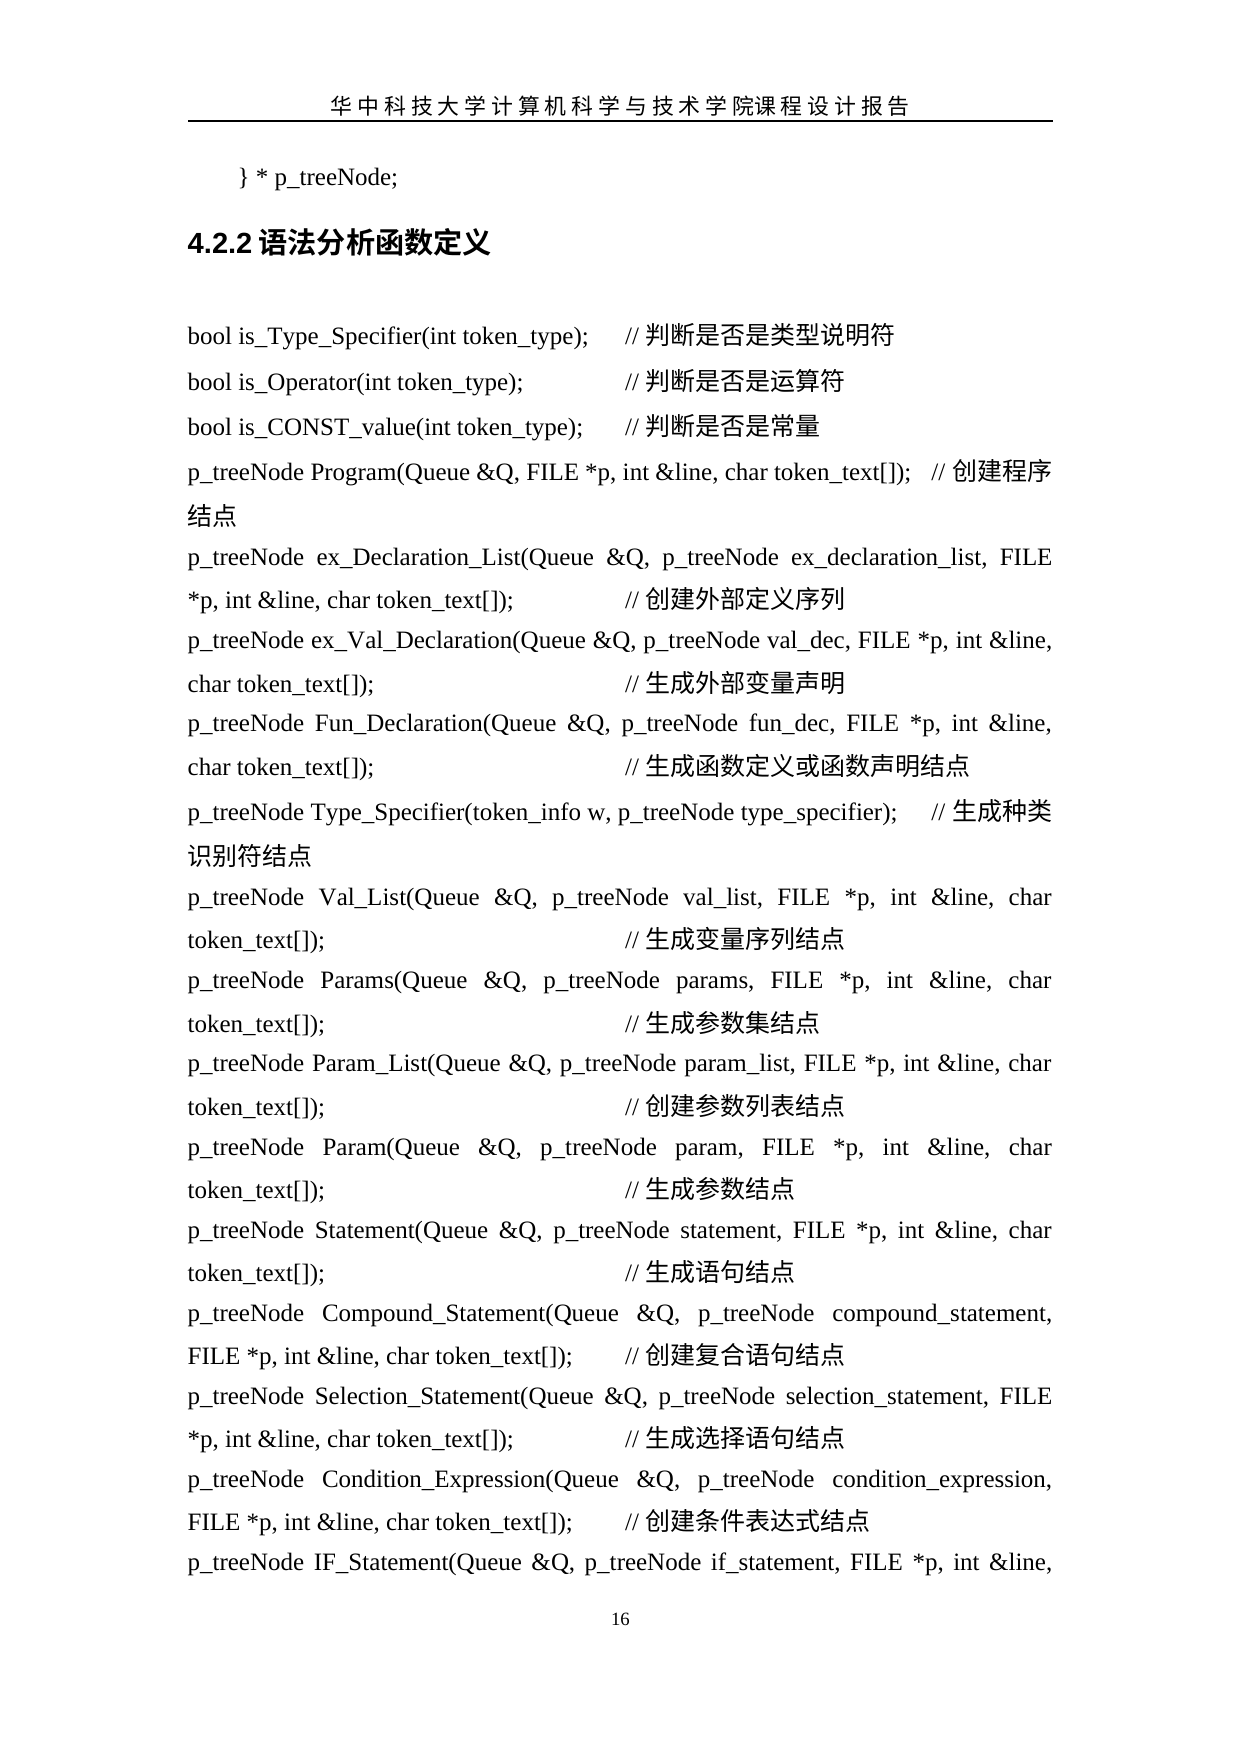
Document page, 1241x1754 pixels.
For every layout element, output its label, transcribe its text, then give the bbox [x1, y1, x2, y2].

text p_treeNode Val_List(Queue &Q, p_treeNode val_list, FILE *p, int &line, char token_text[]); // 生成变量序列结点 [187, 882, 1053, 956]
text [187, 1547, 1053, 1576]
text bool is_CONST_value(int token_type); // 判断是否是常量 [187, 406, 1053, 442]
text p_treeNode Compound_Statement(Queue &Q, p_treeNode compound_statement, FILE *p, int &line, char token_text[]); // 创建复合语句结点 [187, 1298, 1053, 1372]
text p_treeNode ex_Declaration_List(Queue &Q, p_treeNode ex_declaration_list, FILE *p, int &line, char token_text[]); // 创建外部定义序列 [187, 542, 1053, 616]
text p_treeNode Param_List(Queue &Q, p_treeNode param_list, FILE *p, int &line, char token_text[]); // 创建参数列表结点 [187, 1048, 1053, 1122]
subtitle 4.2.2语法分析函数定义 [187, 220, 1053, 262]
text p_treeNode Statement(Queue &Q, p_treeNode statement, FILE *p, int &line, char token_text[]); // 生成语句结点 [187, 1215, 1053, 1289]
text p_treeNode Params(Queue &Q, p_treeNode params, FILE *p, int &line, char token_text[]); // 生成参数集结点 [187, 965, 1053, 1039]
text p_treeNode Selection_Statement(Queue &Q, p_treeNode selection_statement, FILE *p, int &line, char token_text[]); // 生成选择语句结点 [187, 1381, 1053, 1455]
text p_treeNode Type_Specifier(token_info w, p_treeNode type_specifier); // 生成种类识别符结点 [187, 792, 1053, 873]
text p_treeNode Condition_Expression(Queue &Q, p_treeNode condition_expression, FILE *p, int &line, char token_text[]); // 创建条件表达式结点 [187, 1464, 1053, 1538]
text p_treeNode Fun_Declaration(Queue &Q, p_treeNode fun_dec, FILE *p, int &line, char token_text[]); // 生成函数定义或函数声明结点 [187, 708, 1053, 782]
text p_treeNode Param(Queue &Q, p_treeNode param, FILE *p, int &line, char token_text[]); // 生成参数结点 [187, 1132, 1053, 1206]
text bool is_Type_Specifier(int token_type); // 判断是否是类型说明符 [187, 316, 1053, 352]
text } * p_treeNode; [187, 162, 1053, 191]
text p_treeNode Program(Queue &Q, FILE *p, int &line, char token_text[]); // 创建程序结点 [187, 452, 1053, 533]
text p_treeNode ex_Val_Declaration(Queue &Q, p_treeNode val_dec, FILE *p, int &line, char token_text[]); // 生成外部变量声明 [187, 625, 1053, 699]
text bool is_Operator(int token_type); // 判断是否是运算符 [187, 361, 1053, 397]
